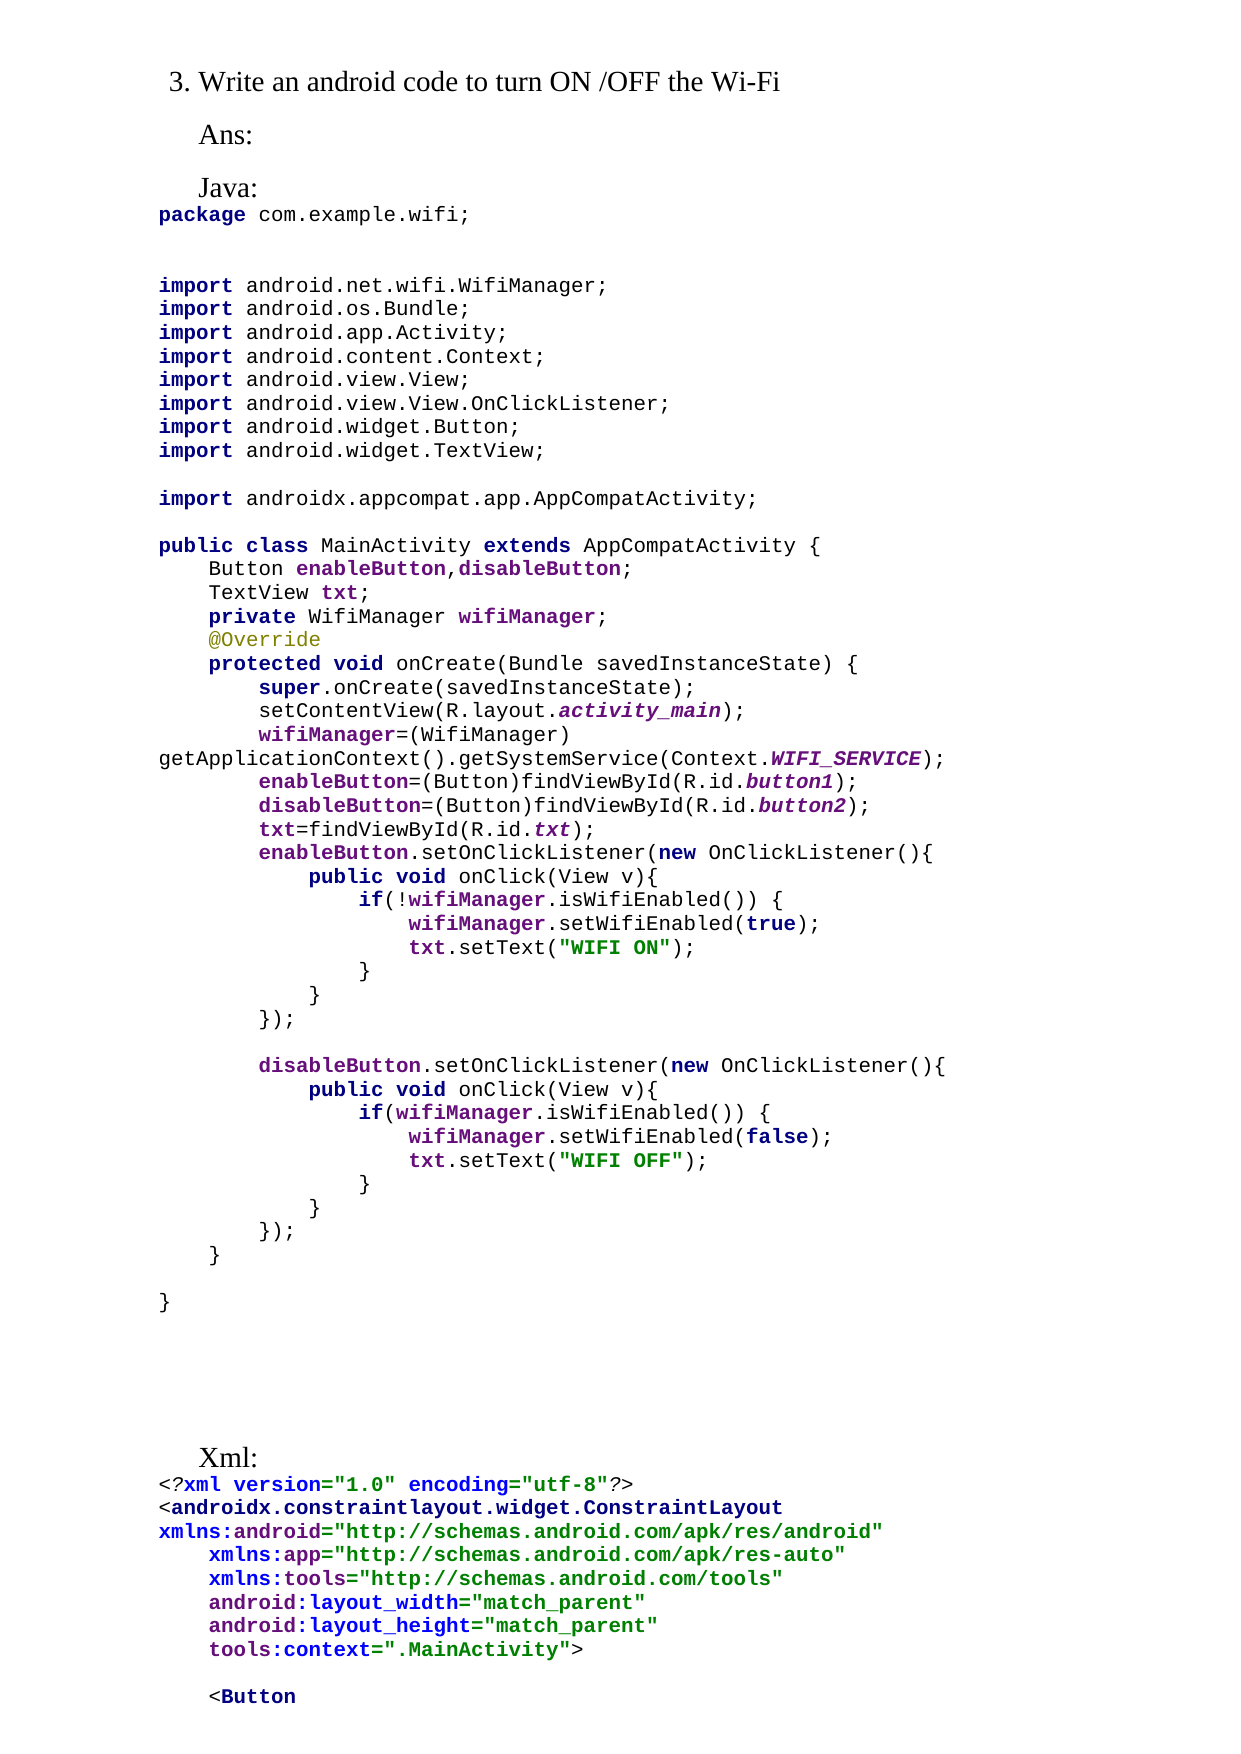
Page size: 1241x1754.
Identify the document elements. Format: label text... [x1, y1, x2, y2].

list Write an android code to turn ON /OFF the Wi-Fi [169, 64, 1086, 98]
list Xml: [198, 1440, 1086, 1473]
list Java: [198, 170, 1086, 204]
list Ans: [198, 117, 1086, 151]
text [158, 1473, 1086, 1710]
text package com.example.wifi; import android.net.wifi.WifiManager; import android.os.Bundle; import android.app.Activity; import android.content.Context; import android.view.View; import android.view.View.OnClickListener; import android.widget.Button; import android.widget.TextView; import androidx.appcompat.app.AppCompatActivity; public class MainActivity extends AppCompatActivity { Button enableButton,disableButton; TextView txt; private WifiManager wifiManager; @Override protected void onCreate(Bundle savedInstanceState) { super.onCreate(savedInstanceState); setContentView(R.layout.activity_main); wifiManager=(WifiManager) getApplicationContext().getSystemService(Context.WIFI_SERVICE); enableButton=(Button)findViewById(R.id.button1); disableButton=(Button)findViewById(R.id.button2); txt=findViewById(R.id.txt); enableButton.setOnClickListener(new OnClickListener(){ public void onClick(View v){ if(!wifiManager.isWifiEnabled()) { wifiManager.setWifiEnabled(true); txt.setText("WIFI ON"); } } }); disableButton.setOnClickListener(new OnClickListener(){ public void onClick(View v){ if(wifiManager.isWifiEnabled()) { wifiManager.setWifiEnabled(false); txt.setText("WIFI OFF"); } } }); } } [158, 204, 1086, 1315]
